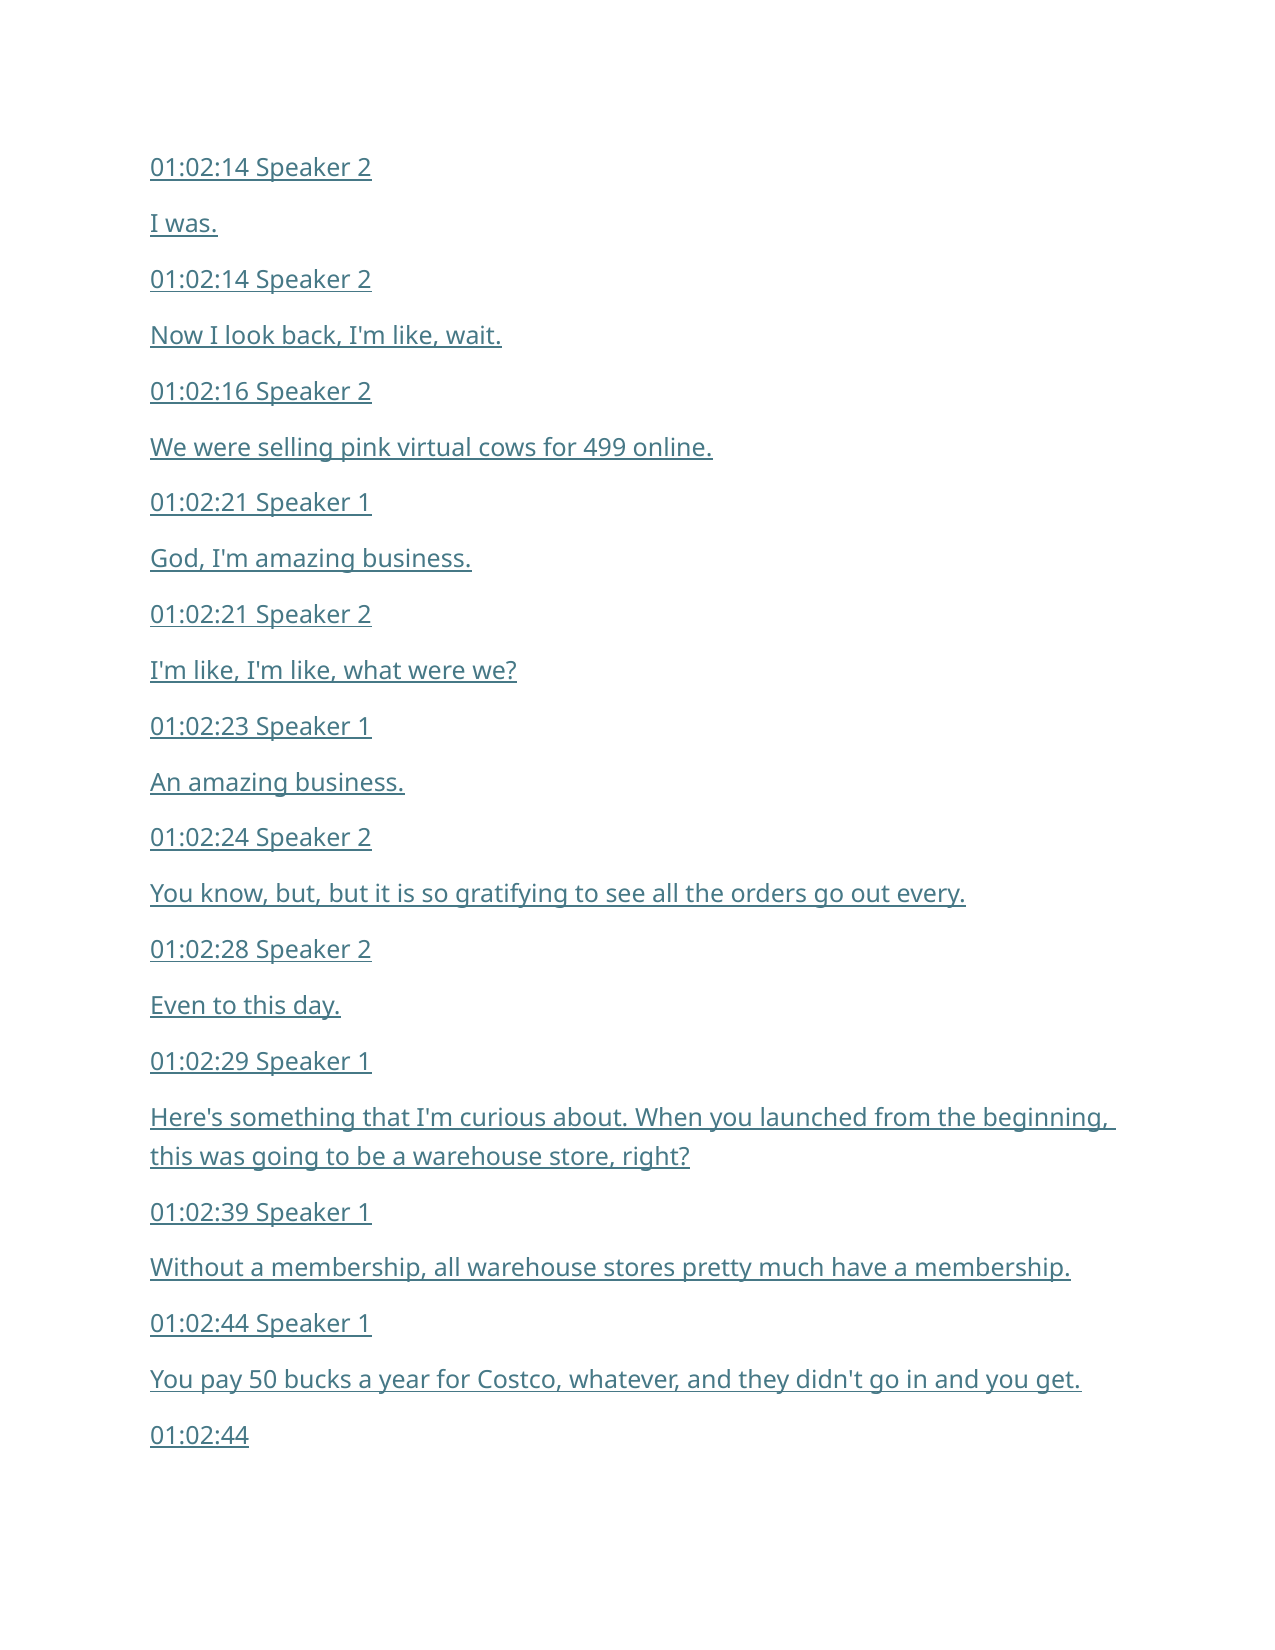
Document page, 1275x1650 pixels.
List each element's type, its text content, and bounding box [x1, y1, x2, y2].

text Even to this day. [150, 987, 1125, 1022]
text 01:02:44 [150, 1417, 1125, 1452]
text 01:02:21 Speaker 1 [150, 485, 1125, 519]
text You know, but, but it is so gratifying to see all the orders go out every. [150, 876, 1125, 910]
text 01:02:14 Speaker 2 [150, 262, 1125, 296]
text God, I'm amazing business. [150, 541, 1125, 575]
text 01:02:16 Speaker 2 [150, 373, 1125, 407]
text 01:02:28 Speaker 2 [150, 932, 1125, 966]
text Here's something that I'm curious about. When you launched from the beginning, this was going to be a warehouse store, right? [150, 1099, 1125, 1172]
text 01:02:14 Speaker 2 [150, 150, 1125, 184]
text 01:02:24 Speaker 2 [150, 820, 1125, 854]
text I was. [150, 206, 1125, 240]
text Now I look back, I'm like, wait. [150, 317, 1125, 352]
text 01:02:39 Speaker 1 [150, 1194, 1125, 1228]
text 01:02:23 Speaker 1 [150, 708, 1125, 742]
text 01:02:44 Speaker 1 [150, 1306, 1125, 1340]
text We were selling pink virtual cows for 499 online. [150, 429, 1125, 463]
text You pay 50 bucks a year for Costco, whatever, and they didn't go in and you get. [150, 1362, 1125, 1396]
text I'm like, I'm like, what were we? [150, 652, 1125, 687]
text An amazing business. [150, 764, 1125, 798]
text Without a membership, all warehouse stores pretty much have a membership. [150, 1250, 1125, 1284]
text 01:02:29 Speaker 1 [150, 1043, 1125, 1077]
text 01:02:21 Speaker 2 [150, 597, 1125, 631]
